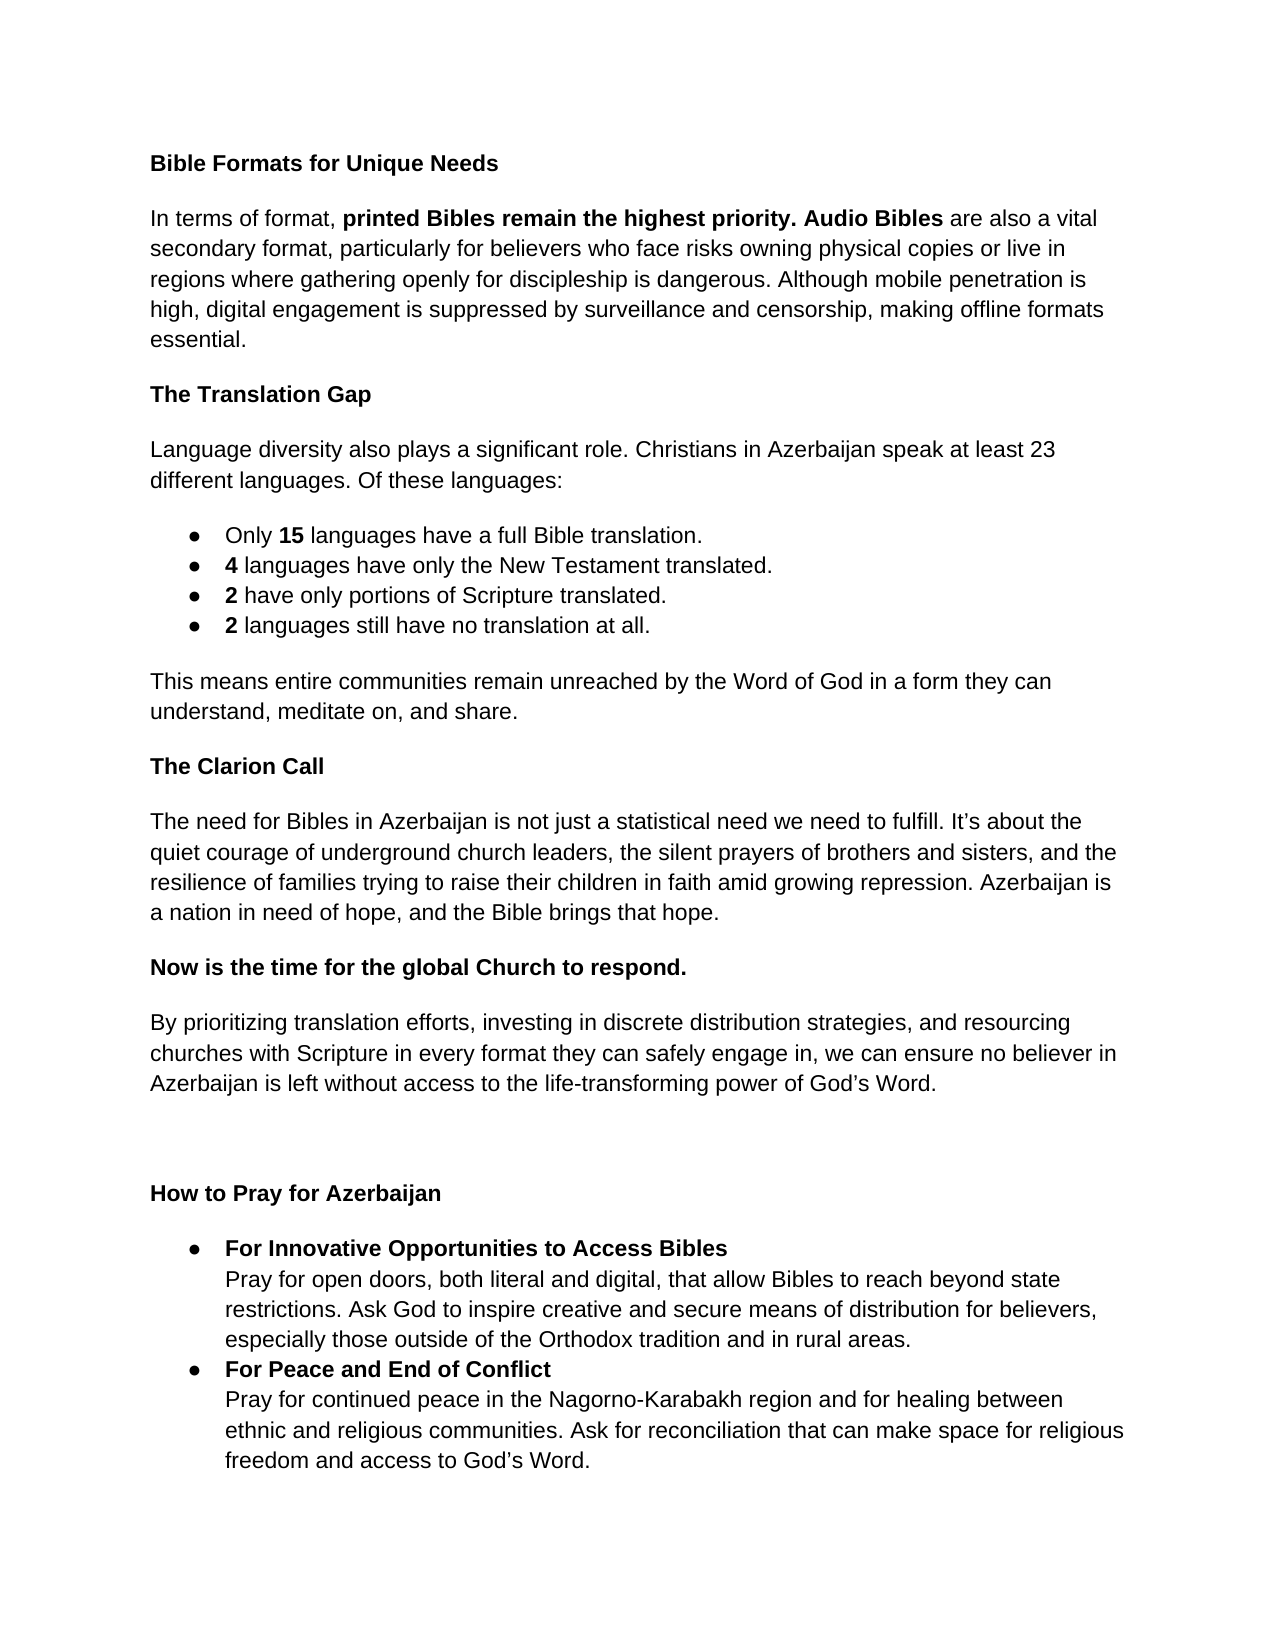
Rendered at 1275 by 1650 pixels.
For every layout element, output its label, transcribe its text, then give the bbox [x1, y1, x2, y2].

list Only 15 languages have a full Bible translation. [187, 522, 1125, 548]
text Now is the time for the global Church to respond. [150, 954, 1125, 981]
text Bible Formats for Unique Needs [150, 150, 1125, 176]
list 4 languages have only the New Testament translated. [187, 552, 1125, 578]
text The Translation Gap [150, 381, 1125, 408]
text This means entire communities remain unreached by the Word of God in a form they can understand, meditate on, and share. [150, 668, 1125, 724]
list For Peace and End of Conflict Pray for continued peace in the Nagorno-Karabakh region and for healing between ethnic and religious communities. Ask for reconciliation that can make space for religious freedom and access to God’s Word. [187, 1356, 1125, 1473]
list For Innovative Opportunities to Access Bibles Pray for open doors, both literal and digital, that allow Bibles to reach beyond state restrictions. Ask God to inspire creative and secure means of distribution for believers, especially those outside of the Orthodox tradition and in rural areas. [187, 1235, 1125, 1352]
text The Clarion Call [150, 753, 1125, 779]
list 2 have only portions of Scripture translated. [187, 582, 1125, 609]
text Language diversity also plays a significant role. Christians in Azerbaijan speak at least 23 different languages. Of these languages: [150, 436, 1125, 493]
text By prioritizing translation efforts, investing in discrete distribution strategies, and resourcing churches with Scripture in every format they can safely engage in, we can ensure no believer in Azerbaijan is left without access to the life-transforming power of God’s Word. [150, 1009, 1125, 1096]
text How to Pray for Azerbaijan [150, 1180, 1125, 1207]
text The need for Bibles in Azerbaijan is not just a statistical need we need to fulfill. It’s about the quiet courage of underground church leaders, the silent prayers of brothers and sisters, and the resilience of families trying to raise their children in faith amid growing repression. Azerbaijan is a nation in need of hope, and the Bible brings that hope. [150, 808, 1125, 925]
list 2 languages still have no translation at all. [187, 612, 1125, 639]
text In terms of format, printed Bibles remain the highest priority. Audio Bibles are also a vital secondary format, particularly for believers who face risks owning physical copies or live in regions where gathering openly for discipleship is dangerous. Although mobile penetration is high, digital engagement is suppressed by surveillance and censorship, making offline formats essential. [150, 205, 1125, 352]
